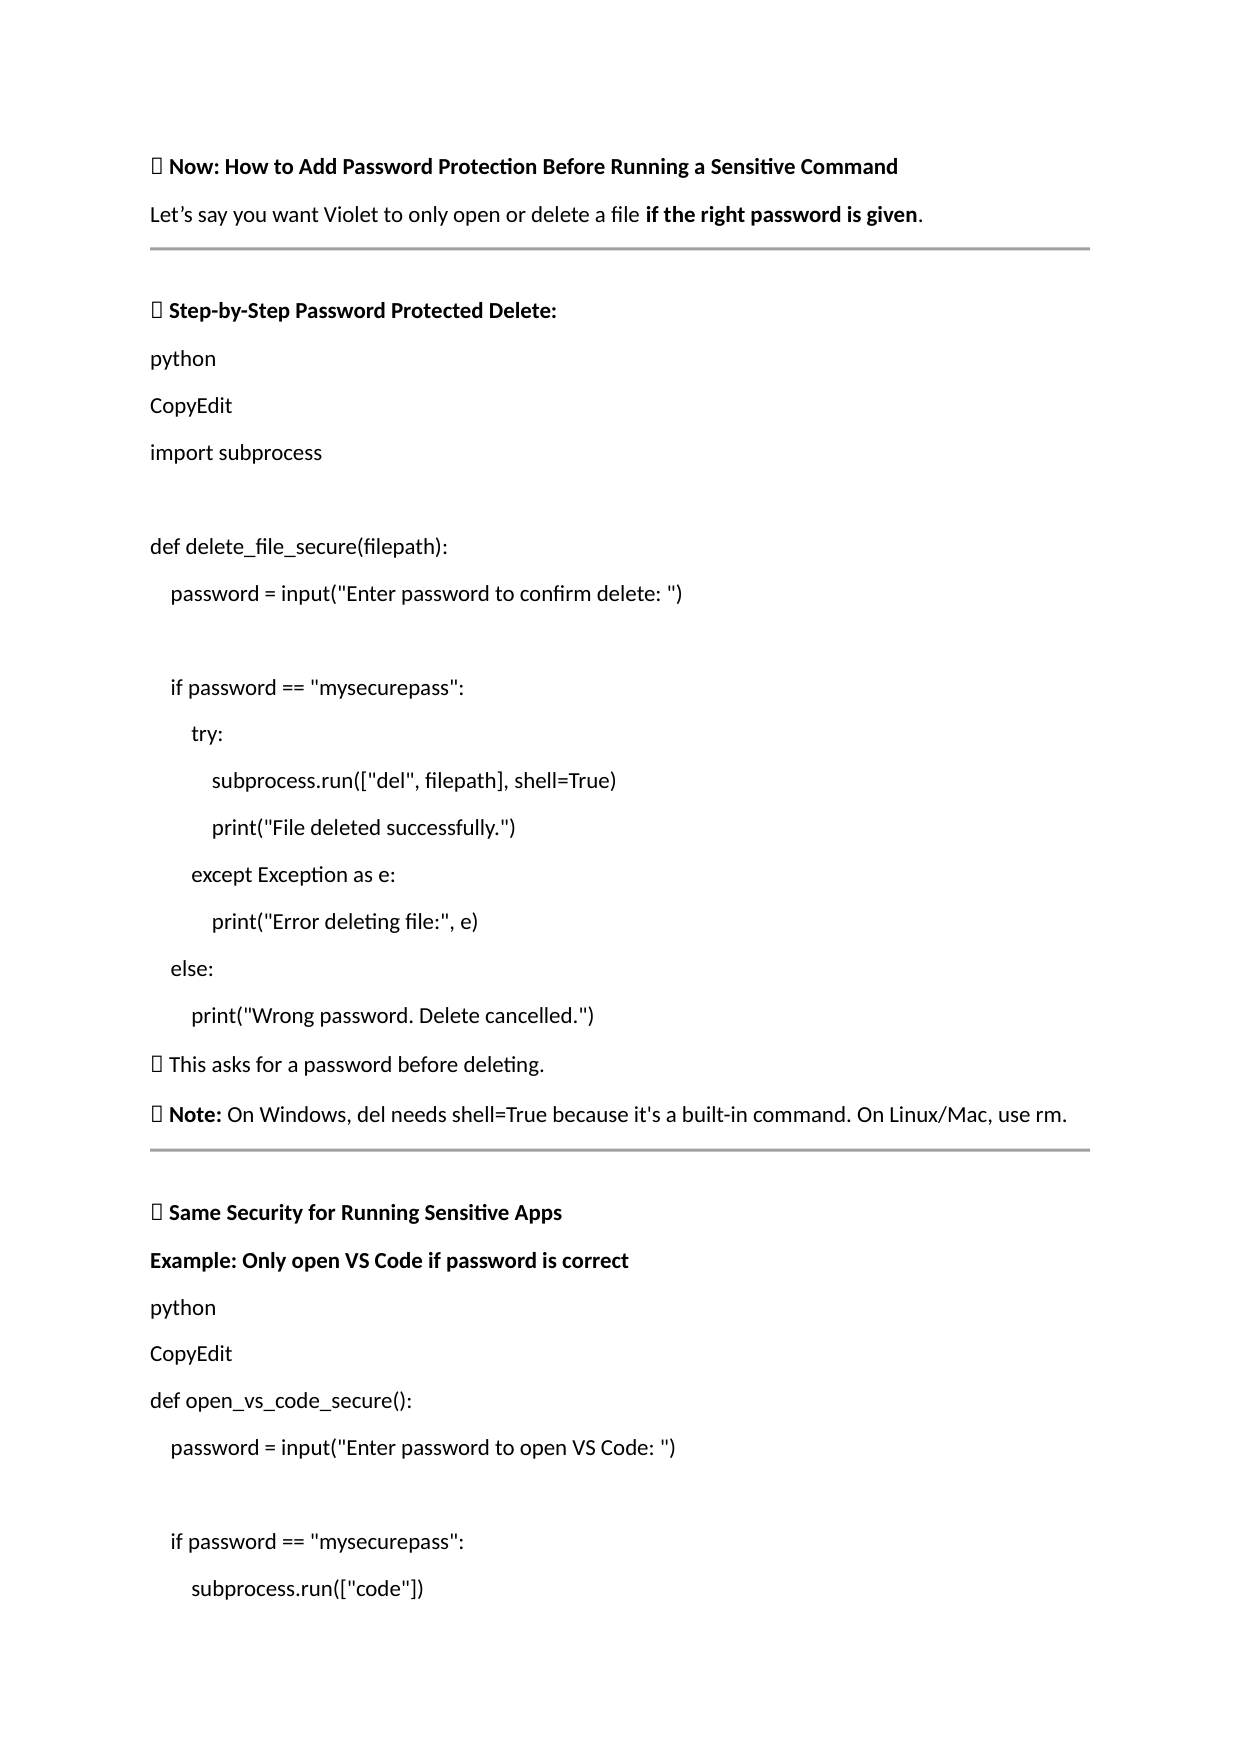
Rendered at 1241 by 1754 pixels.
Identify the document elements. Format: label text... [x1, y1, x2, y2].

text def delete_file_secure(filepath): [150, 532, 1090, 560]
text subprocess.run(["code"]) [150, 1574, 1090, 1602]
text password = input("Enter password to confirm delete: ") [150, 579, 1090, 607]
text if password == "mysecurepass": [150, 673, 1090, 701]
text 🛑 Note: On Windows, del needs shell=True because it's a built-in command. On Linux/Mac, use rm. [150, 1098, 1090, 1129]
text python [150, 344, 1090, 373]
text if password == "mysecurepass": [150, 1527, 1090, 1555]
text Example: Only open VS Code if password is correct [150, 1246, 1090, 1274]
text import subprocess [150, 438, 1090, 466]
text except Exception as e: [150, 860, 1090, 888]
text print("Wrong password. Delete cancelled.") [150, 1001, 1090, 1029]
text print("Error deleting file:", e) [150, 907, 1090, 935]
text CopyEdit [150, 391, 1090, 419]
text password = input("Enter password to open VS Code: ") [150, 1433, 1090, 1461]
text try: [150, 719, 1090, 748]
text 💡 Step-by-Step Password Protected Delete: [150, 294, 1090, 325]
text 🔐 Now: How to Add Password Protection Before Running a Sensitive Command [150, 150, 1090, 181]
text ✅ This asks for a password before deleting. [150, 1048, 1090, 1079]
text python [150, 1293, 1090, 1321]
text 🔐 Same Security for Running Sensitive Apps [150, 1195, 1090, 1227]
text Let’s say you want Violet to only open or delete a file if the right password is given. [150, 200, 1090, 228]
text else: [150, 954, 1090, 982]
text def open_vs_code_secure(): [150, 1386, 1090, 1414]
text CopyEdit [150, 1339, 1090, 1368]
text print("File deleted successfully.") [150, 813, 1090, 841]
text subprocess.run(["del", filepath], shell=True) [150, 766, 1090, 794]
